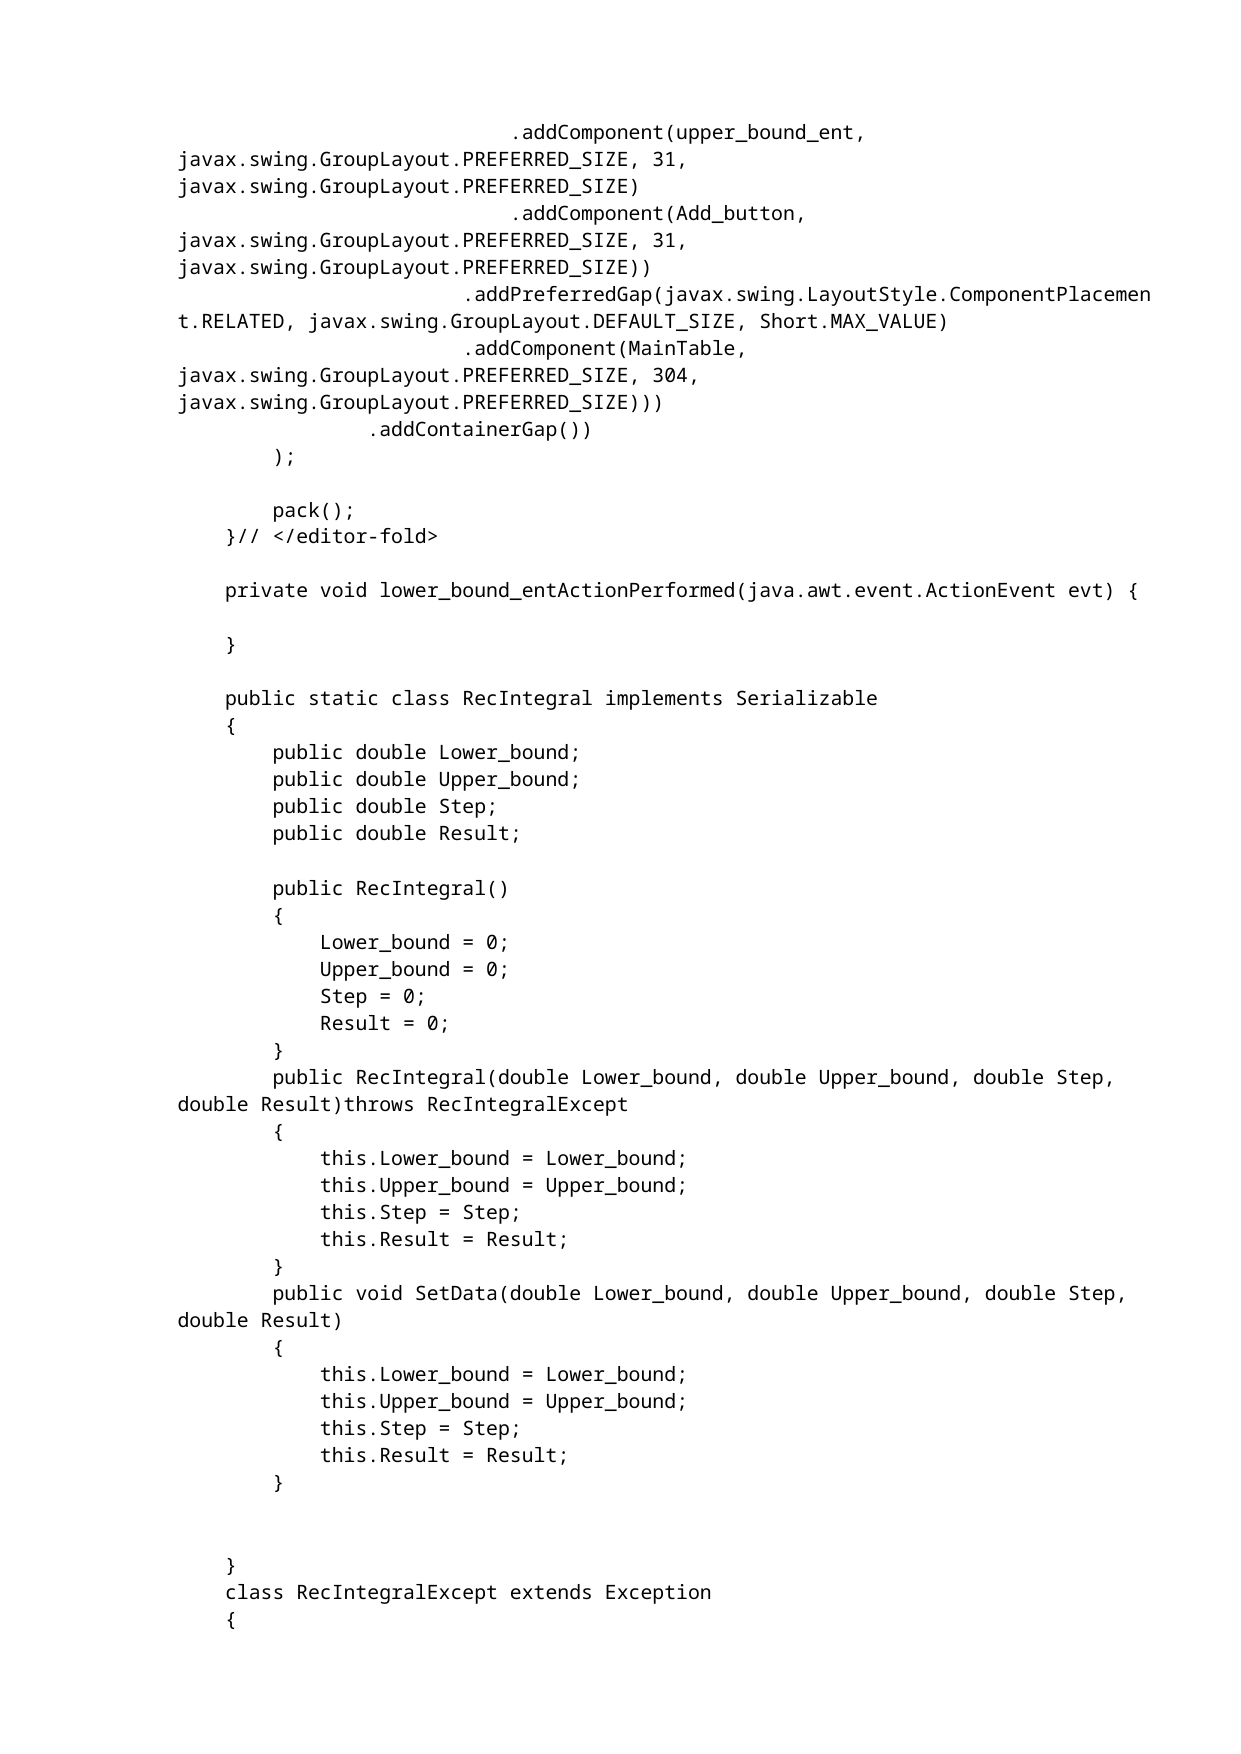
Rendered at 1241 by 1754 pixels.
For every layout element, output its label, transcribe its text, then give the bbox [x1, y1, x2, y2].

text } [177, 1551, 1152, 1578]
text this.Result = Result; [177, 1225, 1152, 1252]
text public RecIntegral(double Lower_bound, double Upper_bound, double Step, double Result)throws RecIntegralExcept [177, 1063, 1152, 1117]
text } [177, 1252, 1152, 1279]
text public static class RecIntegral implements Serializable [177, 685, 1152, 712]
text } [177, 631, 1152, 658]
text }// </editor-fold> [177, 523, 1152, 550]
text .addPreferredGap(javax.swing.LayoutStyle.ComponentPlacement.RELATED, javax.swing.GroupLayout.DEFAULT_SIZE, Short.MAX_VALUE) [177, 280, 1152, 334]
text } [177, 1036, 1152, 1063]
text this.Lower_bound = Lower_bound; [177, 1144, 1152, 1171]
text { [177, 1117, 1152, 1144]
text class RecIntegralExcept extends Exception [177, 1578, 1152, 1605]
text public void SetData(double Lower_bound, double Upper_bound, double Step, double Result) [177, 1279, 1152, 1333]
text Step = 0; [177, 982, 1152, 1009]
text this.Step = Step; [177, 1414, 1152, 1441]
text this.Lower_bound = Lower_bound; [177, 1360, 1152, 1387]
text public double Result; [177, 819, 1152, 847]
text Result = 0; [177, 1009, 1152, 1036]
text { [177, 1333, 1152, 1360]
text Lower_bound = 0; [177, 928, 1152, 956]
text public double Step; [177, 793, 1152, 819]
text public double Lower_bound; [177, 739, 1152, 766]
text this.Step = Step; [177, 1198, 1152, 1225]
text public RecIntegral() [177, 874, 1152, 902]
text { [177, 712, 1152, 739]
text this.Upper_bound = Upper_bound; [177, 1171, 1152, 1198]
text public double Upper_bound; [177, 766, 1152, 793]
text pack(); [177, 496, 1152, 523]
text this.Upper_bound = Upper_bound; [177, 1387, 1152, 1414]
text this.Result = Result; [177, 1441, 1152, 1468]
text { [177, 1605, 1152, 1632]
text private void lower_bound_entActionPerformed(java.awt.event.ActionEvent evt) { [177, 577, 1152, 604]
text .addContainerGap()) [177, 415, 1152, 442]
text } [177, 1468, 1152, 1495]
text .addComponent(Add_button, javax.swing.GroupLayout.PREFERRED_SIZE, 31, javax.swing.GroupLayout.PREFERRED_SIZE)) [177, 199, 1152, 280]
text Upper_bound = 0; [177, 956, 1152, 982]
text .addComponent(MainTable, javax.swing.GroupLayout.PREFERRED_SIZE, 304, javax.swing.GroupLayout.PREFERRED_SIZE))) [177, 334, 1152, 415]
text ); [177, 442, 1152, 469]
text { [177, 902, 1152, 928]
text .addComponent(upper_bound_ent, javax.swing.GroupLayout.PREFERRED_SIZE, 31, javax.swing.GroupLayout.PREFERRED_SIZE) [177, 118, 1152, 199]
